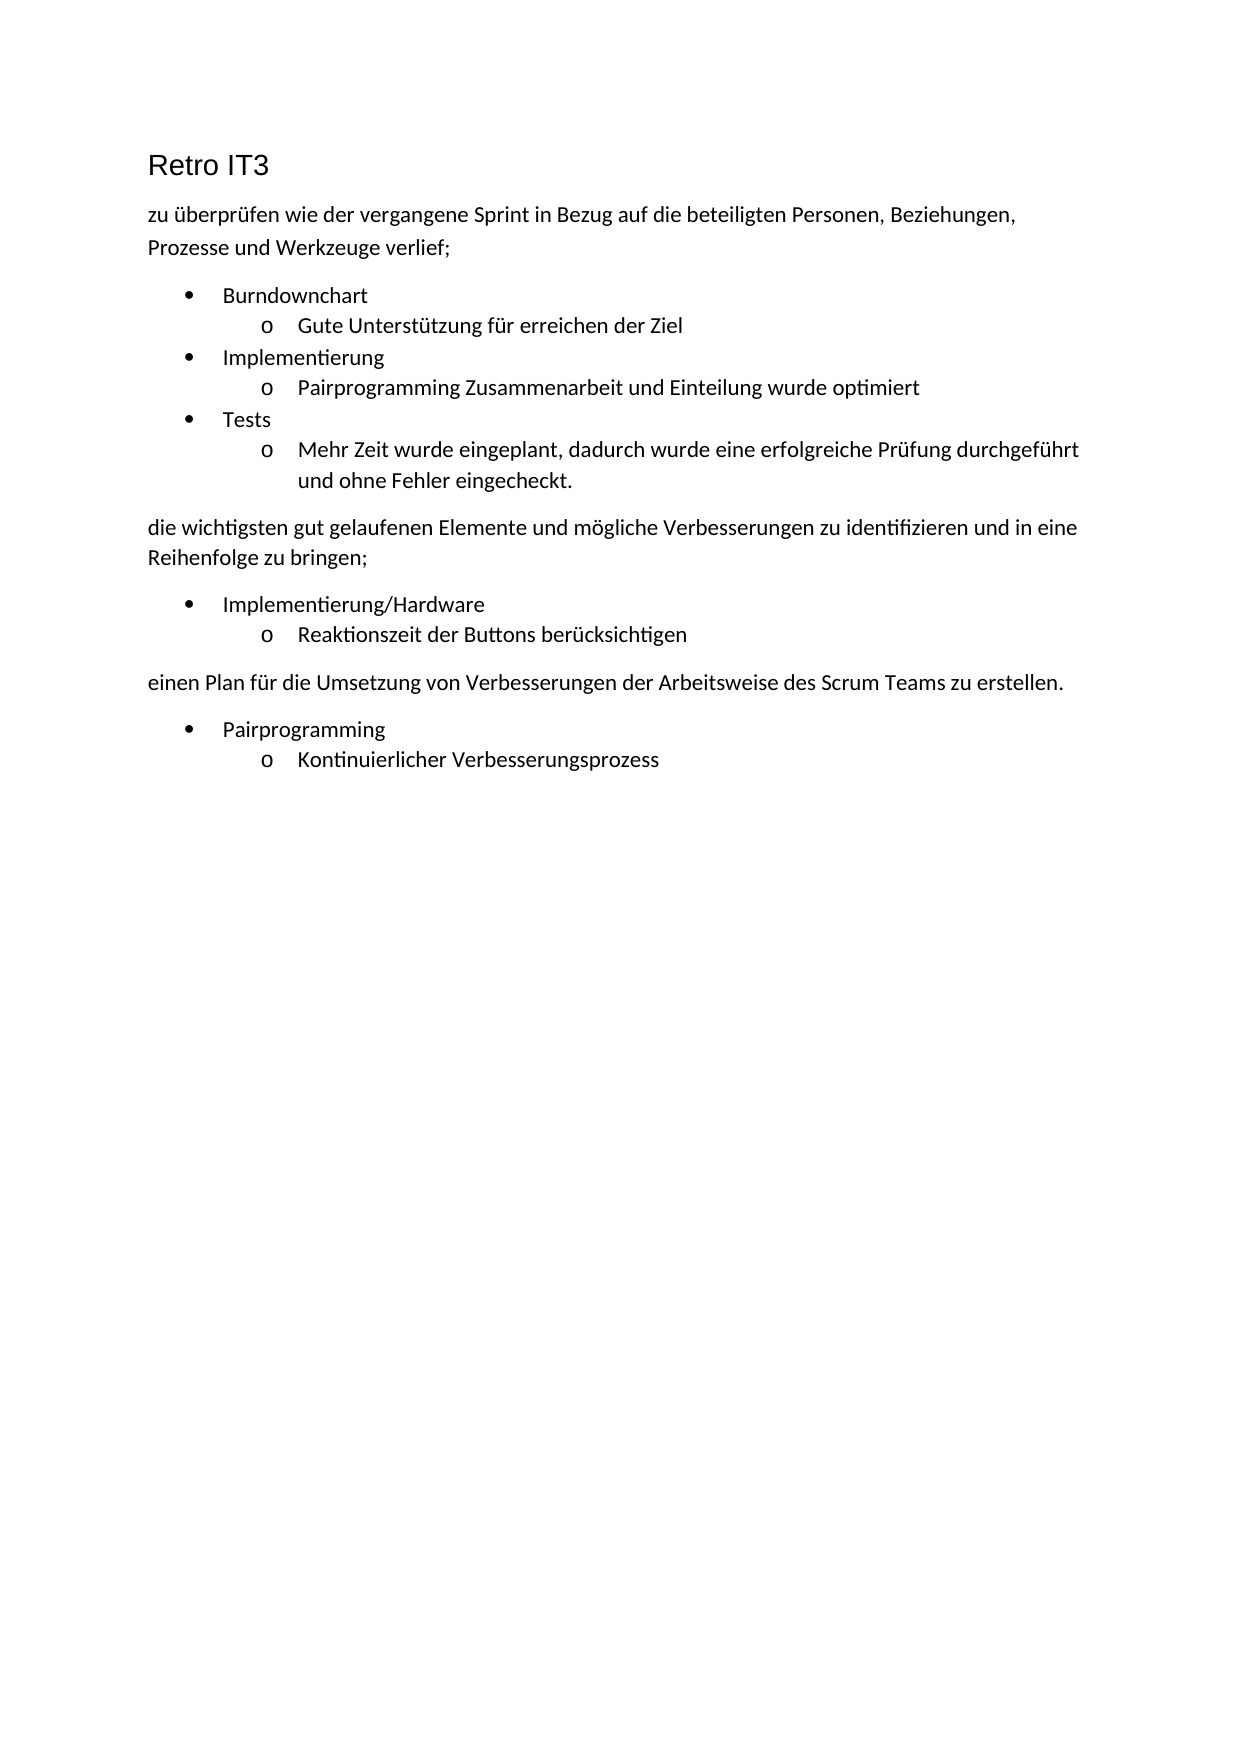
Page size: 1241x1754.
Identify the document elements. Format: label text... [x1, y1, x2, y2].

text die wichtigsten gut gelaufenen Elemente und mögliche Verbesserungen zu identifizieren und in eine Reihenfolge zu bringen; [148, 513, 1093, 571]
list Implementierung/Hardware [185, 590, 1093, 618]
list Pairprogramming Zusammenarbeit und Einteilung wurde optimiert [260, 373, 1093, 402]
list Gute Unterstützung für erreichen der Ziel [260, 312, 1093, 341]
list Implementierung [185, 343, 1093, 371]
list Tests [185, 405, 1093, 433]
text zu überprüfen wie der vergangene Sprint in Bezug auf die beteiligten Personen, Beziehungen, Prozesse und Werkzeuge verlief; [148, 200, 1093, 262]
list Pairprogramming [185, 715, 1093, 743]
text Retro IT3 [148, 148, 1093, 181]
text einen Plan für die Umsetzung von Verbesserungen der Arbeitsweise des Scrum Teams zu erstellen. [148, 668, 1093, 697]
list Kontinuierlicher Verbesserungsprozess [260, 746, 1093, 775]
list Burndownchart [185, 281, 1093, 309]
list Mehr Zeit wurde eingeplant, dadurch wurde eine erfolgreiche Prüfung durchgeführt und ohne Fehler eingecheckt. [260, 435, 1093, 494]
list Reaktionszeit der Buttons berücksichtigen [260, 620, 1093, 649]
